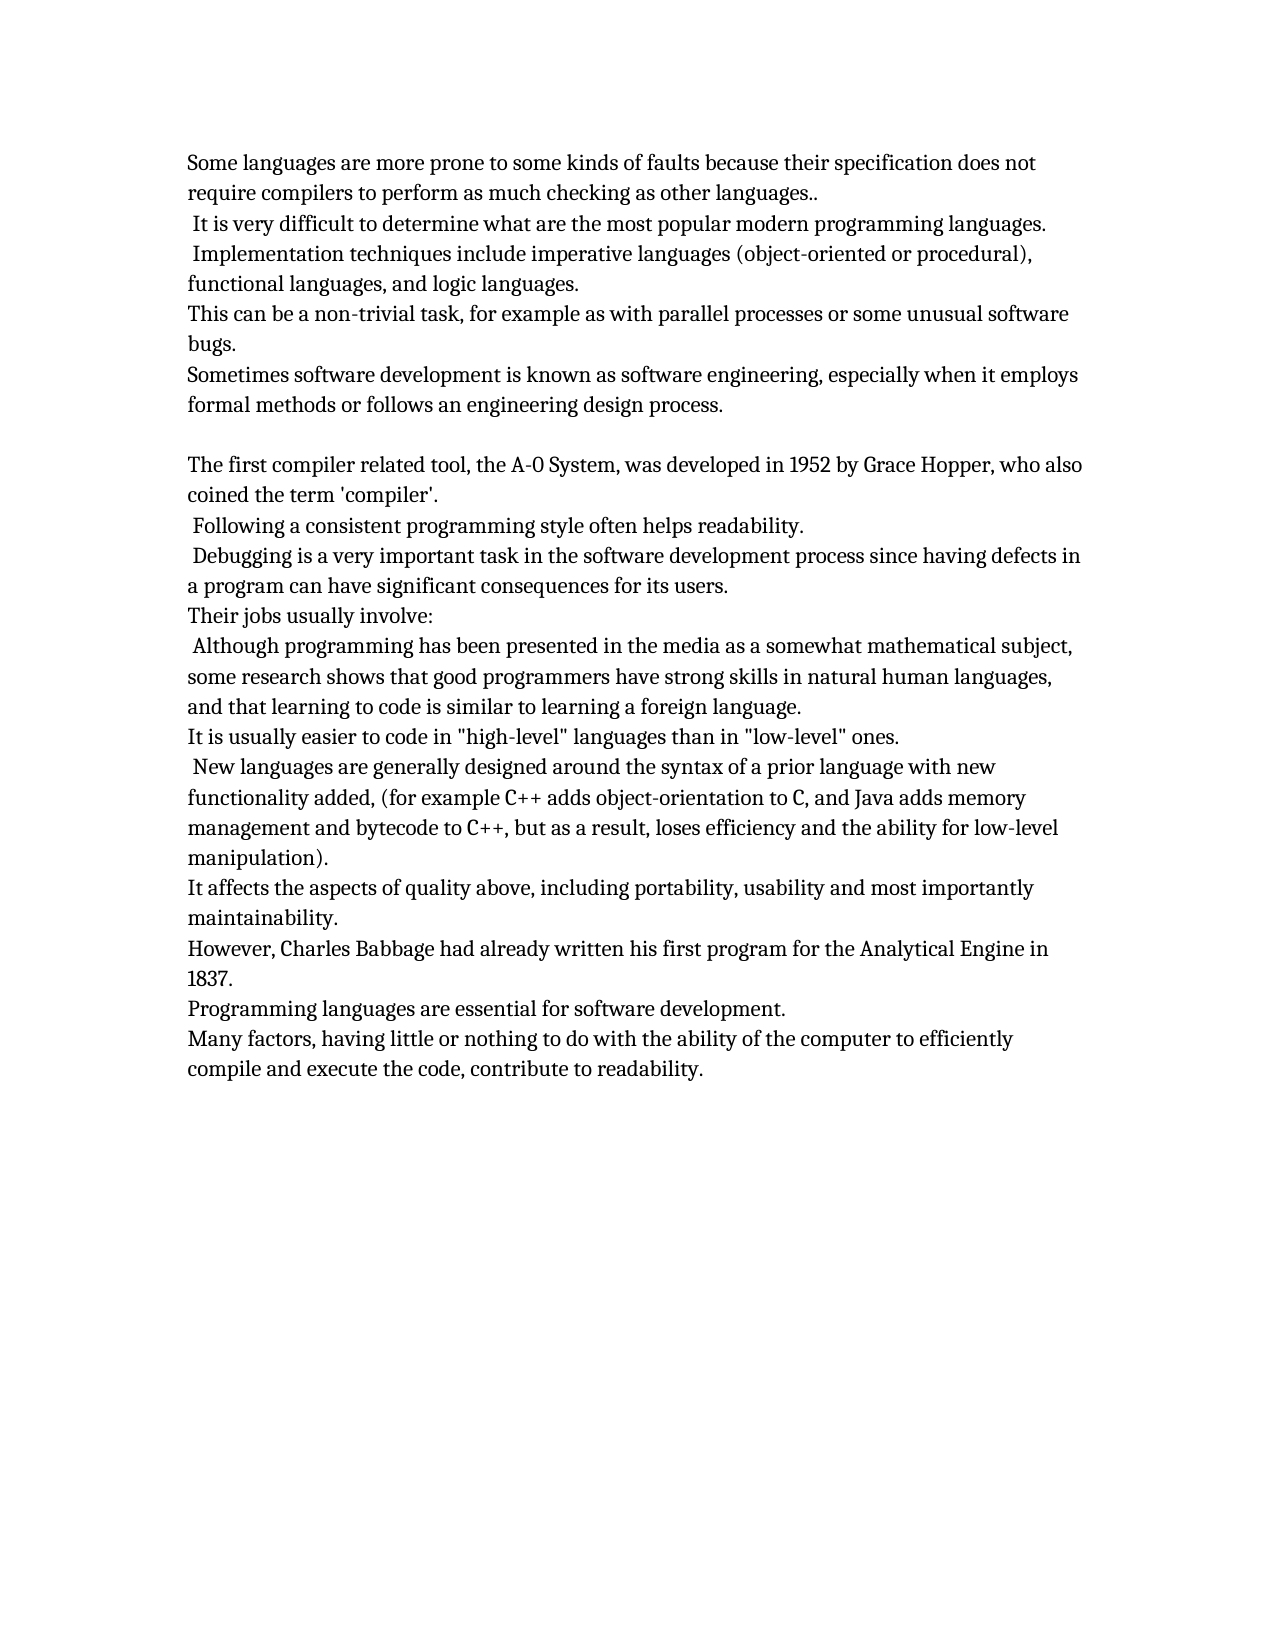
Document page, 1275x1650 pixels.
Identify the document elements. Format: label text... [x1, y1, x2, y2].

text Some languages are more prone to some kinds of faults because their specification does not require compilers to perform as much checking as other languages.. It is very difficult to determine what are the most popular modern programming languages. Implementation techniques include imperative languages (object-oriented or procedural), functional languages, and logic languages. This can be a non-trivial task, for example as with parallel processes or some unusual software bugs. Sometimes software development is known as software engineering, especially when it employs formal methods or follows an engineering design process. The first compiler related tool, the A-0 System, was developed in 1952 by Grace Hopper, who also coined the term 'compiler'. Following a consistent programming style often helps readability. Debugging is a very important task in the software development process since having defects in a program can have significant consequences for its users. Their jobs usually involve: Although programming has been presented in the media as a somewhat mathematical subject, some research shows that good programmers have strong skills in natural human languages, and that learning to code is similar to learning a foreign language. It is usually easier to code in "high-level" languages than in "low-level" ones. New languages are generally designed around the syntax of a prior language with new functionality added, (for example C++ adds object-orientation to C, and Java adds memory management and bytecode to C++, but as a result, loses efficiency and the ability for low-level manipulation). It affects the aspects of quality above, including portability, usability and most importantly maintainability. However, Charles Babbage had already written his first program for the Analytical Engine in 1837. Programming languages are essential for software development. Many factors, having little or nothing to do with the ability of the computer to efficiently compile and execute the code, contribute to readability. [187, 150, 1087, 1083]
